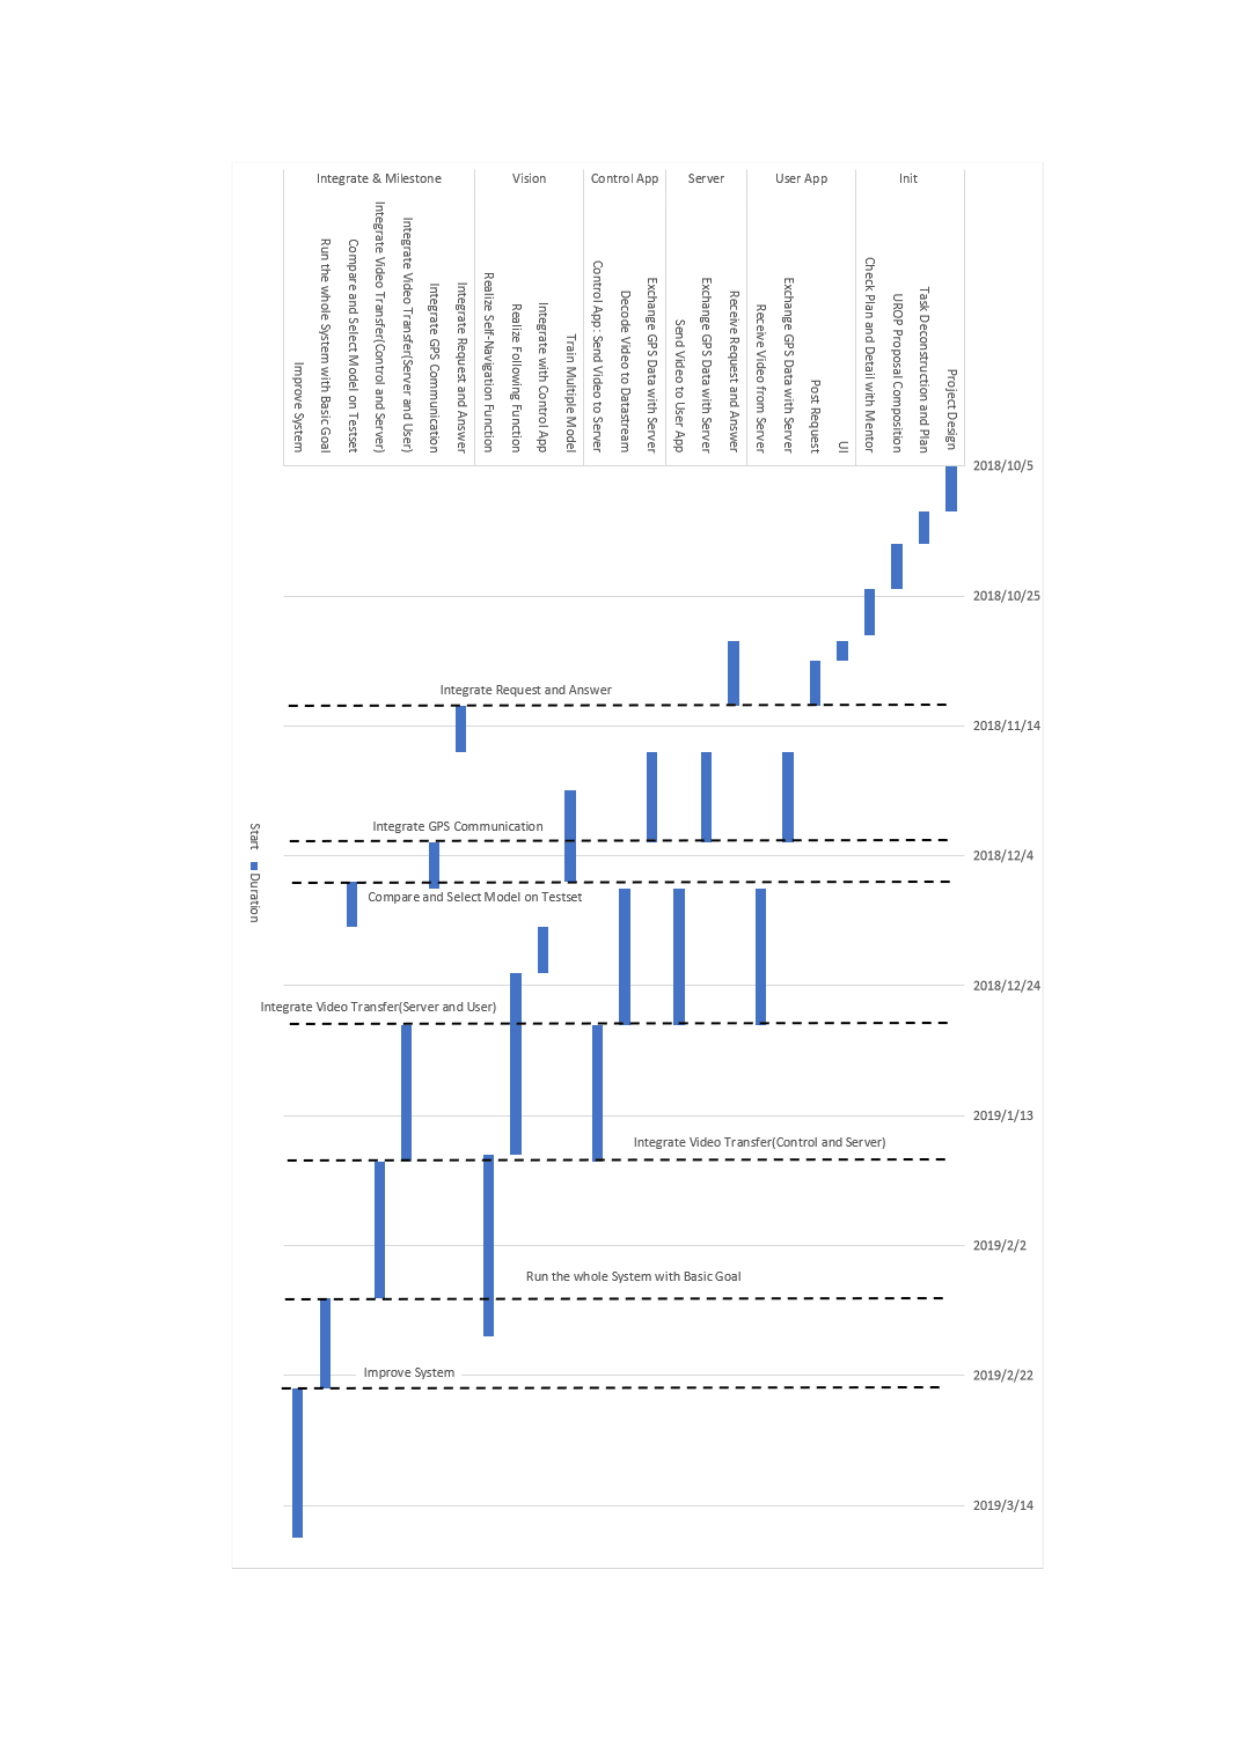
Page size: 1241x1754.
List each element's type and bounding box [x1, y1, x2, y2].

picture [231, 162, 1044, 1569]
